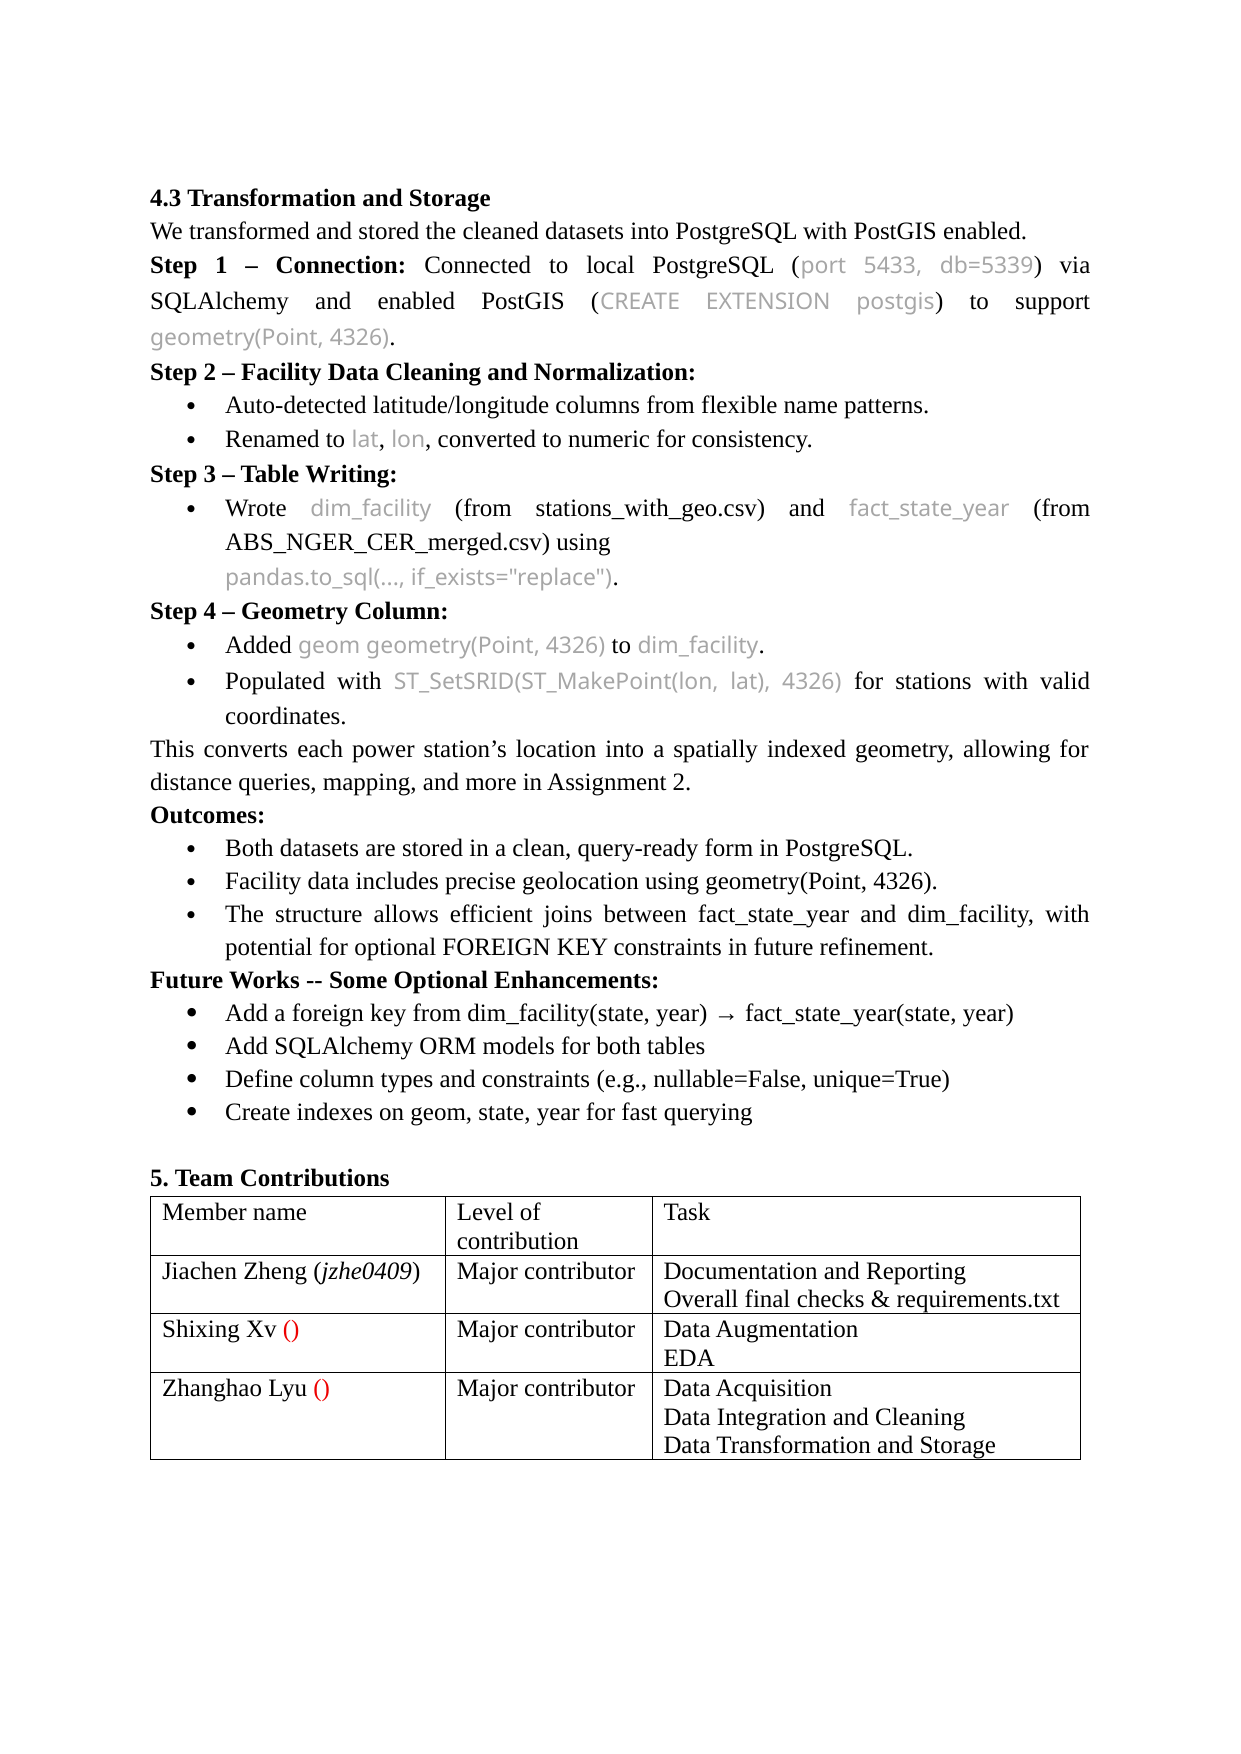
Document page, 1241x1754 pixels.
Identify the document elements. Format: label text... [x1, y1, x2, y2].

list Both datasets are stored in a clean, query-ready form in PostgreSQL. [187, 833, 1090, 862]
table_cell Documentation and Reporting Overall final checks & requirements.txt [653, 1256, 1080, 1313]
table_cell Major contributor [446, 1314, 652, 1372]
text Step 1 – Connection: Connected to local PostgreSQL (port 5433, db=5339) via SQLAlchemy and enabled PostGIS (CREATE EXTENSION postgis) to support geometry(Point, 4326). [150, 249, 1090, 352]
text We transformed and stored the cleaned datasets into PostgreSQL with PostGIS enabled. [150, 216, 1090, 245]
list Added geom geometry(Point, 4326) to dim_facility. [187, 629, 1090, 661]
table_cell Data Augmentation EDA [653, 1314, 1080, 1372]
list Renamed to lat, lon, converted to numeric for consistency. [187, 423, 1090, 454]
text This converts each power station’s location into a spatially indexed geometry, allowing for distance queries, mapping, and more in Assignment 2. [150, 734, 1090, 796]
text Outcomes: [150, 800, 1090, 829]
text 5. Team Contributions [150, 1163, 1090, 1192]
table_header Task [653, 1197, 1080, 1255]
text Step 3 – Table Writing: [150, 459, 1090, 488]
text 4.3 Transformation and Storage [150, 183, 1090, 212]
table_header Level of contribution [446, 1197, 652, 1255]
table_cell Data Acquisition Data Integration and Cleaning Data Transformation and Storage [653, 1373, 1080, 1459]
list Create indexes on geom, state, year for fast querying [187, 1097, 1090, 1126]
table_cell Major contributor [446, 1373, 652, 1459]
list The structure allows efficient joins between fact_state_year and dim_facility, with potential for optional FOREIGN KEY constraints in future refinement. [187, 899, 1090, 961]
list Auto-detected latitude/longitude columns from flexible name patterns. [187, 390, 1090, 419]
table_cell Jiachen Zheng (jzhe0409) [151, 1256, 445, 1313]
list Wrote dim_facility (from stations_with_geo.csv) and fact_state_year (from ABS_NGER_CER_merged.csv) using [187, 492, 1090, 556]
table_cell Major contributor [446, 1256, 652, 1313]
text Future Works -- Some Optional Enhancements: [150, 965, 1090, 994]
list Populated with ST_SetSRID(ST_MakePoint(lon, lat), 4326) for stations with valid coordinates. [187, 665, 1090, 729]
table_header Member name [151, 1197, 445, 1255]
text pandas.to_sql(..., if_exists="replace"). [225, 560, 1090, 592]
table_cell Zhanghao Lyu () [151, 1373, 445, 1459]
list Add a foreign key from dim_facility(state, year) → fact_state_year(state, year) [187, 998, 1090, 1027]
table_cell Shixing Xv () [151, 1314, 445, 1372]
text Step 4 – Geometry Column: [150, 596, 1090, 625]
list Facility data includes precise geolocation using geometry(Point, 4326). [187, 866, 1090, 895]
text Step 2 – Facility Data Cleaning and Normalization: [150, 357, 1090, 386]
list Add SQLAlchemy ORM models for both tables [187, 1031, 1090, 1060]
list Define column types and constraints (e.g., nullable=False, unique=True) [187, 1064, 1090, 1093]
